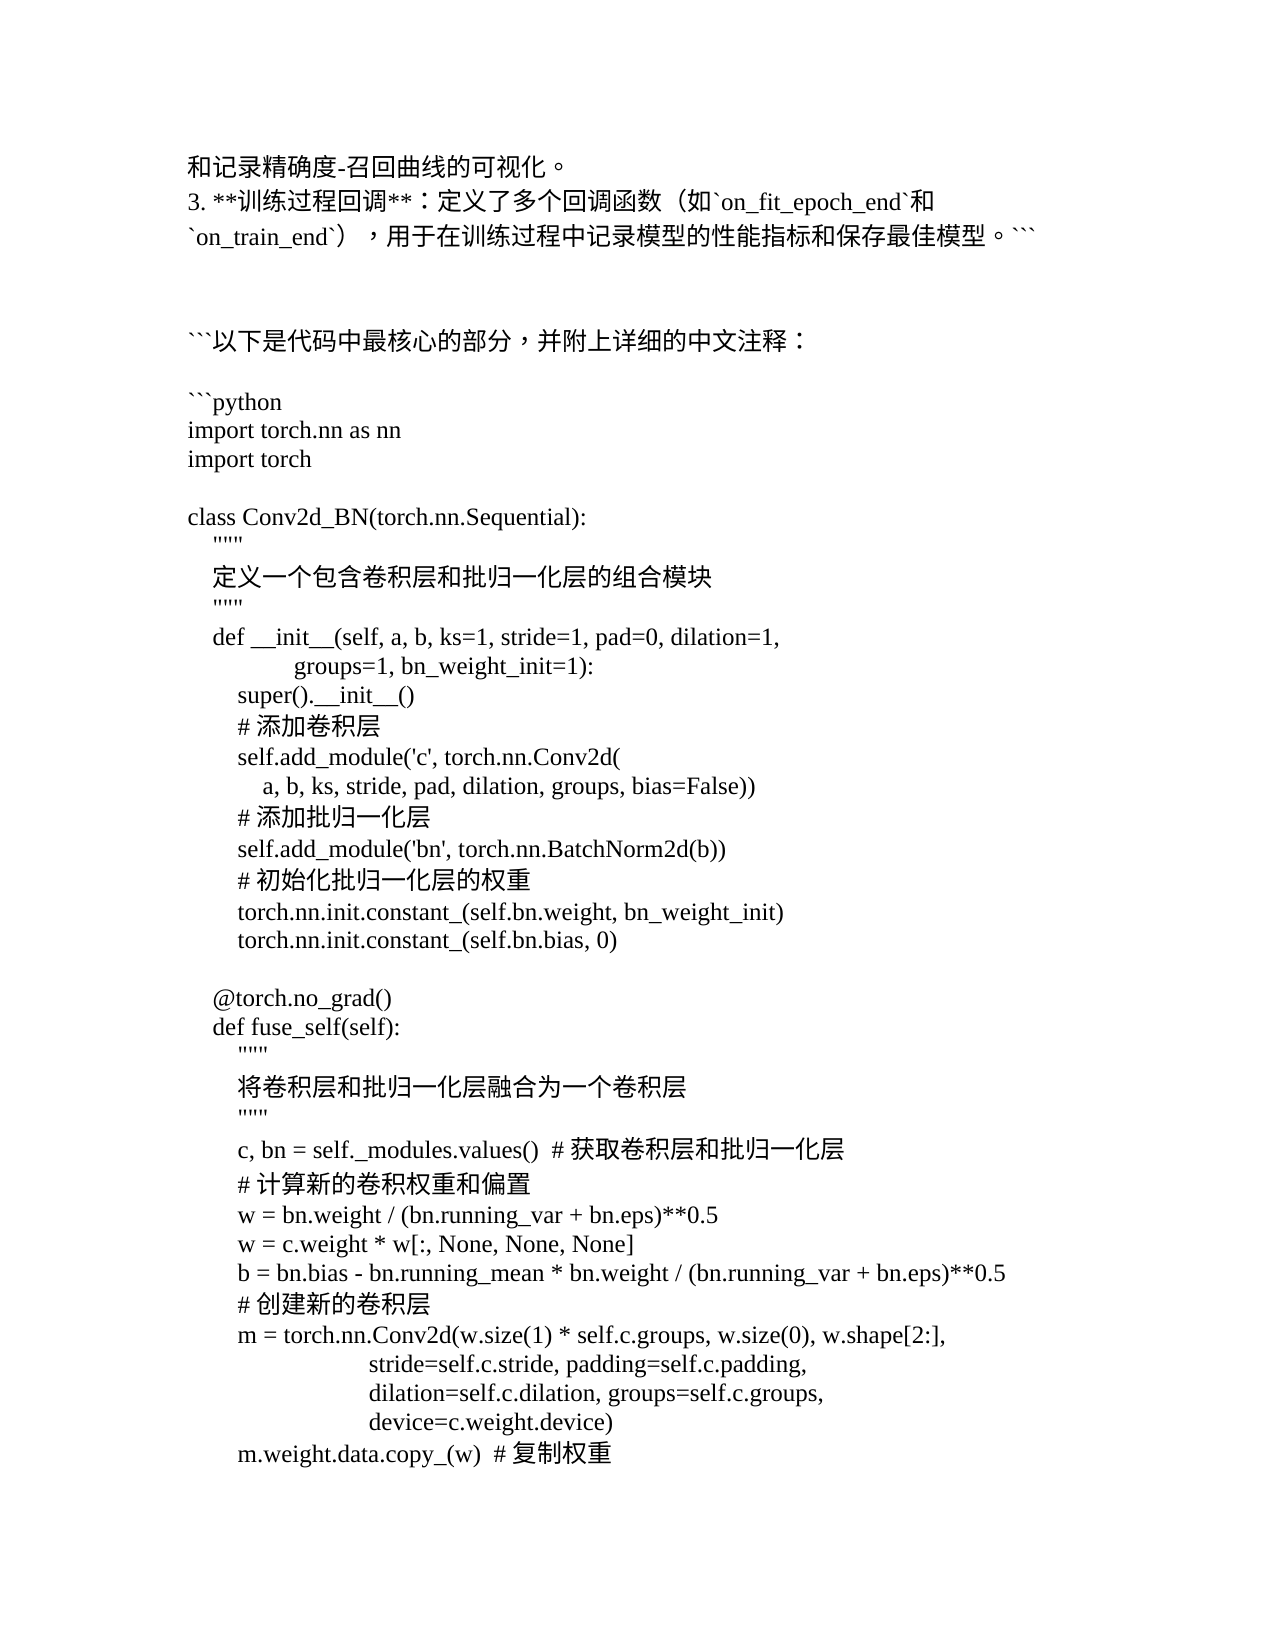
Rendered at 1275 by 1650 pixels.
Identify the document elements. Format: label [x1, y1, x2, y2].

text [187, 324, 1087, 1470]
text [187, 150, 1087, 252]
